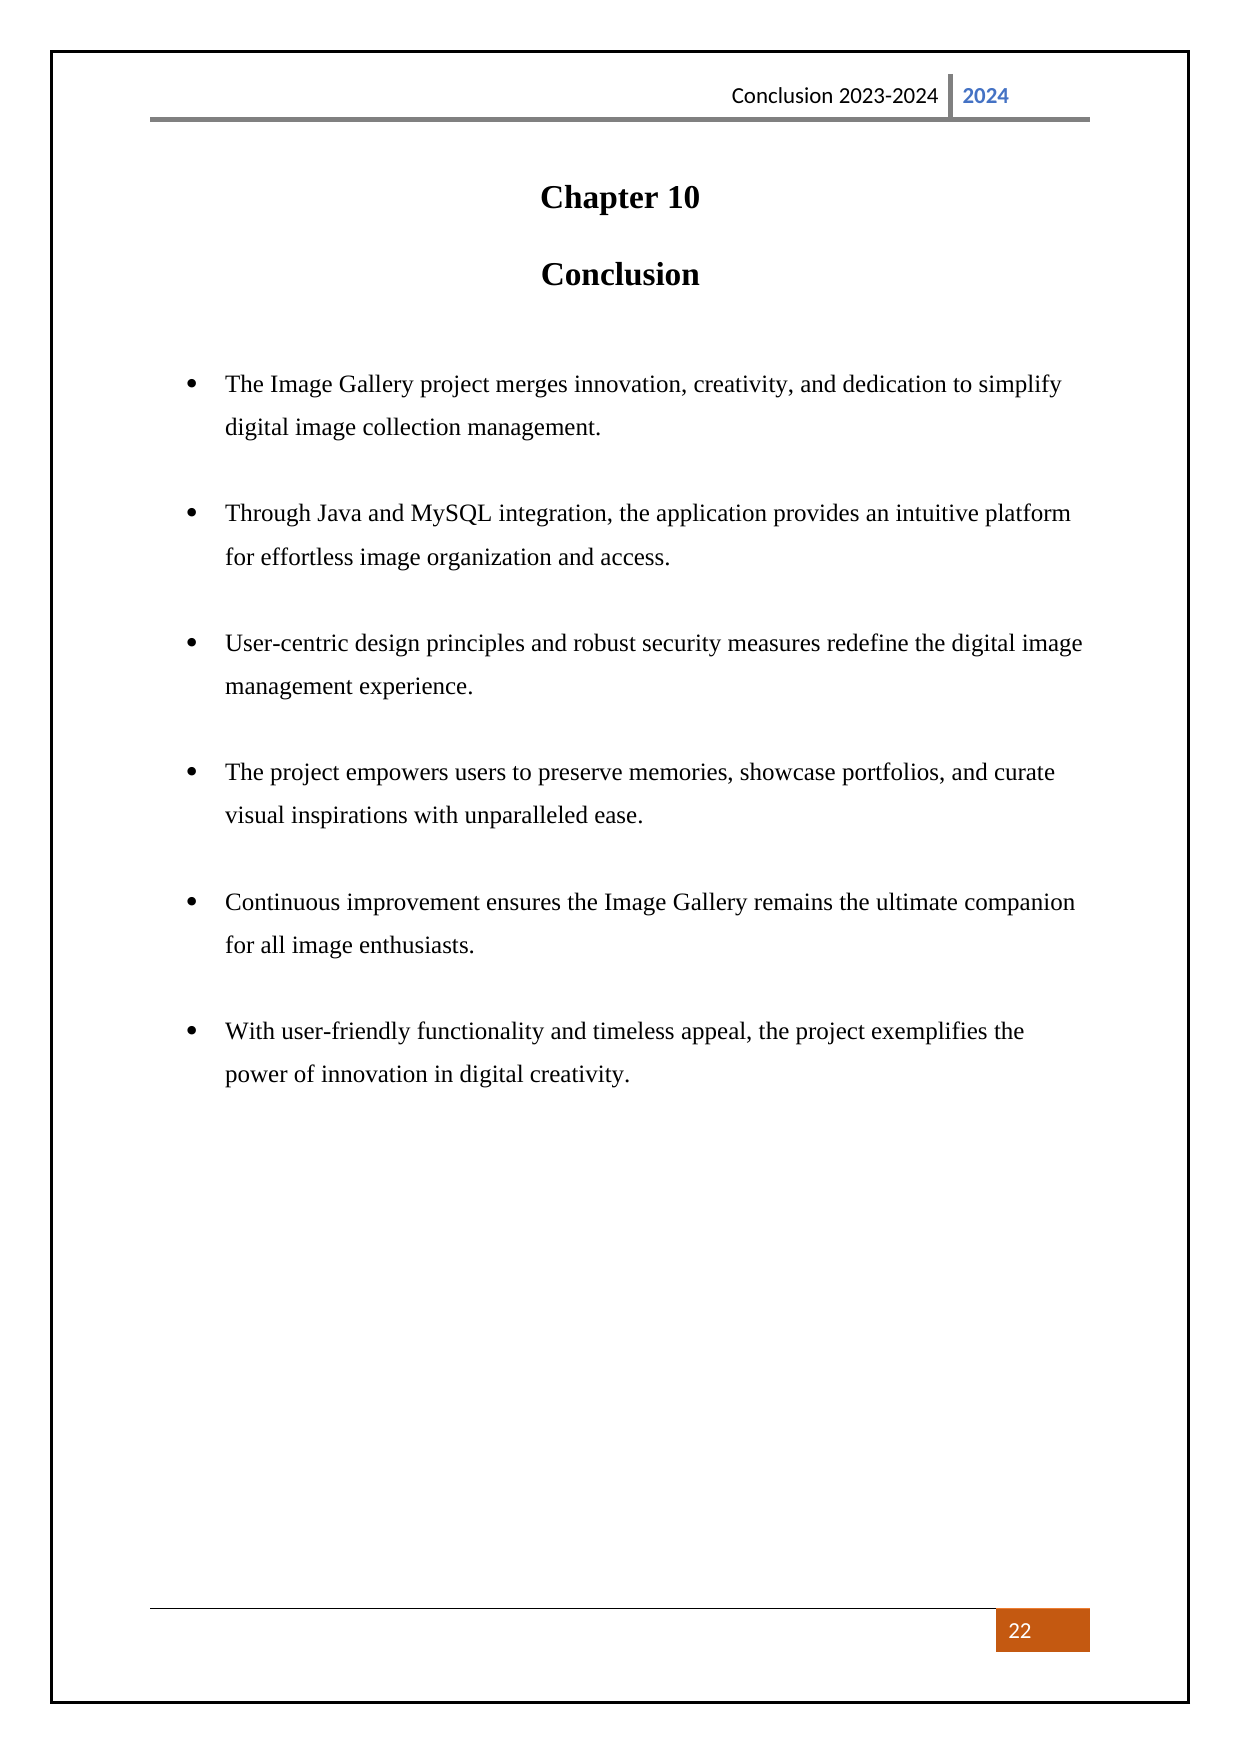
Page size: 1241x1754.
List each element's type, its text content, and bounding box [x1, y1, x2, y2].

list Through Java and MySQL integration, the application provides an intuitive platform for effortless image organization and access. [187, 498, 1090, 570]
text Chapter 10 [150, 177, 1090, 216]
list The project empowers users to preserve memories, showcase portfolios, and curate visual inspirations with unparalleled ease. [187, 757, 1090, 829]
list Continuous improvement ensures the Image Gallery remains the ultimate companion for all image enthusiasts. [187, 887, 1090, 958]
list With user-friendly functionality and timeless appeal, the project exemplifies the power of innovation in digital creativity. [187, 1016, 1090, 1088]
text Conclusion [150, 254, 1090, 292]
list User-centric design principles and robust security measures redefine the digital image management experience. [187, 628, 1090, 700]
list The Image Gallery project merges innovation, creativity, and dedication to simplify digital image collection management. [187, 369, 1090, 441]
